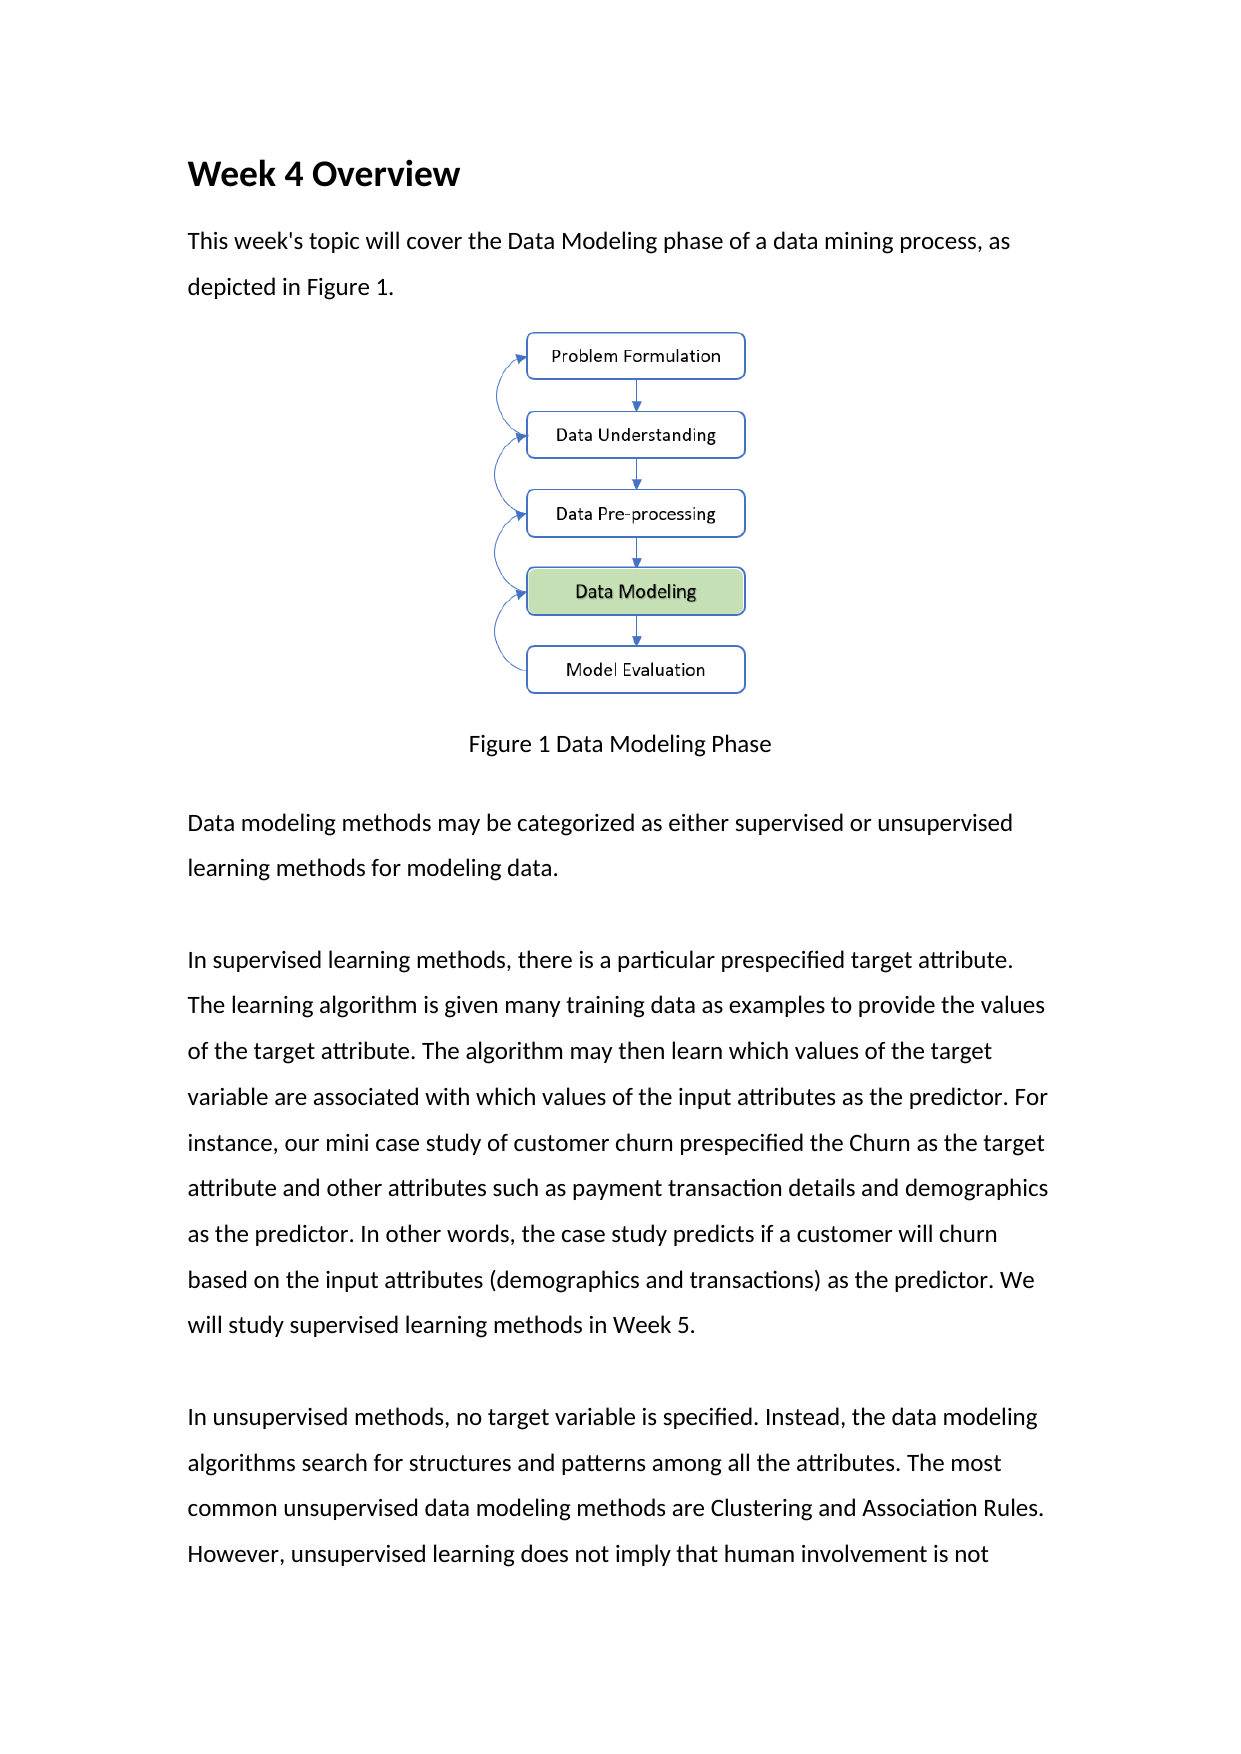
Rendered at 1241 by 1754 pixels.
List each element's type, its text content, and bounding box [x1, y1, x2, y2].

text In supervised learning methods, there is a particular prespecified target attribute. The learning algorithm is given many training data as examples to provide the values of the target attribute. The algorithm may then learn which values of the target variable are associated with which values of the input attributes as the predictor. For instance, our mini case study of customer churn prespecified the Churn as the target attribute and other attributes such as payment transaction details and demographics as the predictor. In other words, the case study predicts if a customer will churn based on the input attributes (demographics and transactions) as the predictor. We will study supervised learning methods in Week 5. [187, 944, 1053, 1340]
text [187, 1401, 1053, 1569]
text This week's topic will cover the Data Modeling phase of a data mining process, as depicted in Figure 1. [187, 225, 1053, 301]
picture [476, 316, 764, 714]
text Figure 1 Data Modeling Phase [187, 729, 1053, 759]
subtitle Week 4 Overview [187, 150, 1053, 196]
text Data modeling methods may be categorized as either supervised or unsupervised learning methods for modeling data. [187, 807, 1053, 883]
